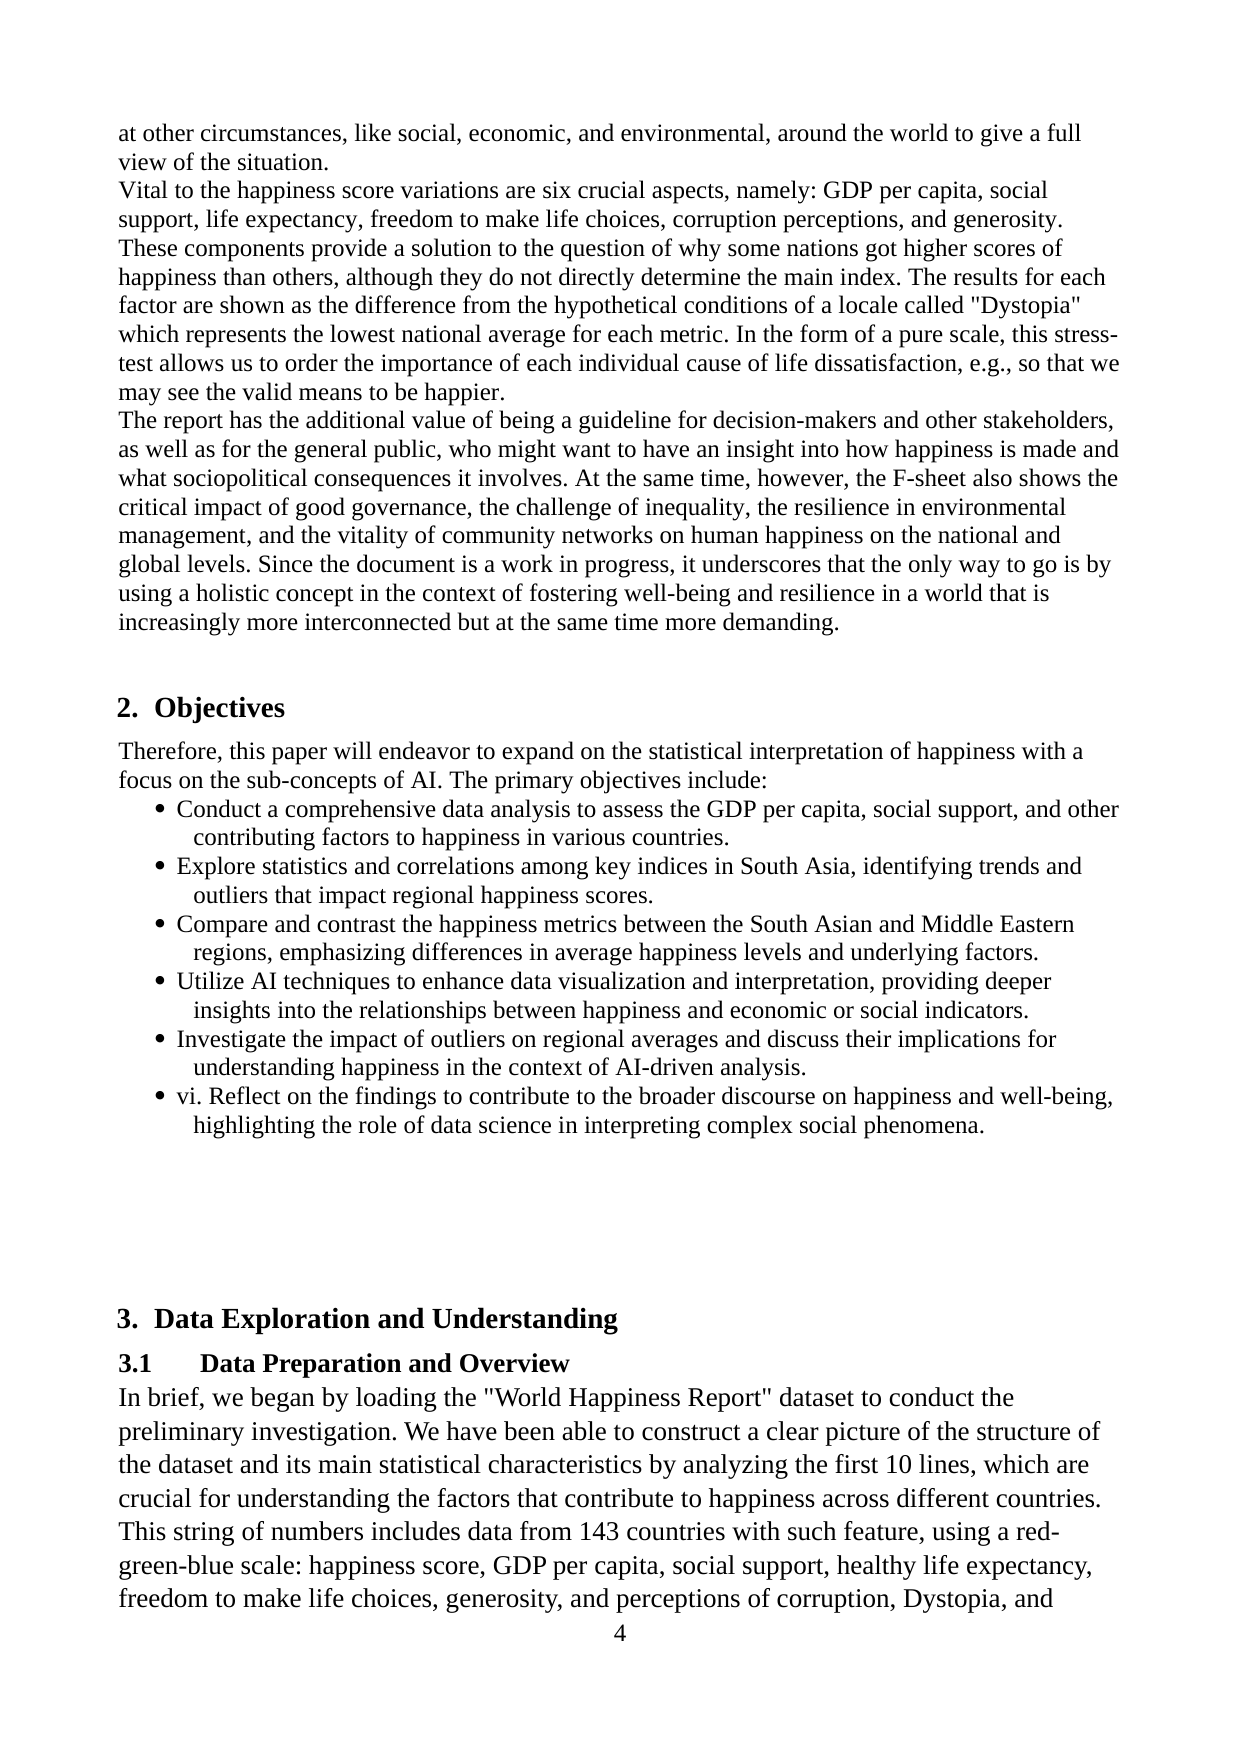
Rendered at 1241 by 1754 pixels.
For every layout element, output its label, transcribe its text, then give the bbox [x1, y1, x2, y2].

text The report has the additional value of being a guideline for decision-makers and other stakeholders, as well as for the general public, who might want to have an insight into how happiness is made and what sociopolitical consequences it involves. At the same time, however, the F-sheet also shows the critical impact of good governance, the challenge of inequality, the resilience in environmental management, and the vitality of community networks on human happiness on the national and global levels. Since the document is a work in progress, it underscores that the only way to go is by using a holistic concept in the context of fostering well-being and resilience in a world that is increasingly more interconnected but at the same time more demanding. [118, 406, 1122, 636]
subtitle Objectives [116, 690, 1122, 723]
text Therefore, this paper will endeavor to expand on the statistical interpretation of happiness with a focus on the sub-concepts of AI. The primary objectives include: [118, 736, 1122, 794]
list Utilize AI techniques to enhance data visualization and interpretation, providing deeper insights into the relationships between happiness and economic or social indicators. [156, 966, 1122, 1024]
list Explore statistics and correlations among key indices in South Asia, identifying trends and outliers that impact regional happiness scores. [156, 851, 1122, 909]
list Investigate the impact of outliers on regional averages and discuss their implications for understanding happiness in the context of AI-driven analysis. [156, 1024, 1122, 1081]
list Conduct a comprehensive data analysis to assess the GDP per capita, social support, and other contributing factors to happiness in various countries. [156, 794, 1122, 851]
subtitle Data Exploration and Understanding [116, 1301, 1122, 1335]
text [118, 1381, 1122, 1613]
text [118, 118, 1122, 176]
subtitle Data Preparation and Overview [118, 1347, 1122, 1379]
list vi. Reflect on the findings to contribute to the broader discourse on happiness and well-being, highlighting the role of data science in interpreting complex social phenomena. [156, 1081, 1122, 1139]
list Compare and contrast the happiness metrics between the South Asian and Middle Eastern regions, emphasizing differences in average happiness levels and underlying factors. [156, 909, 1122, 966]
text Vital to the happiness score variations are six crucial aspects, namely: GDP per capita, social support, life expectancy, freedom to make life choices, corruption perceptions, and generosity. These components provide a solution to the question of why some nations got higher scores of happiness than others, although they do not directly determine the main index. The results for each factor are shown as the difference from the hypothetical conditions of a locale called "Dystopia" which represents the lowest national average for each metric. In the form of a pure scale, this stress-test allows us to order the importance of each individual cause of life dissatisfaction, e.g., so that we may see the valid means to be happier. [118, 176, 1122, 406]
